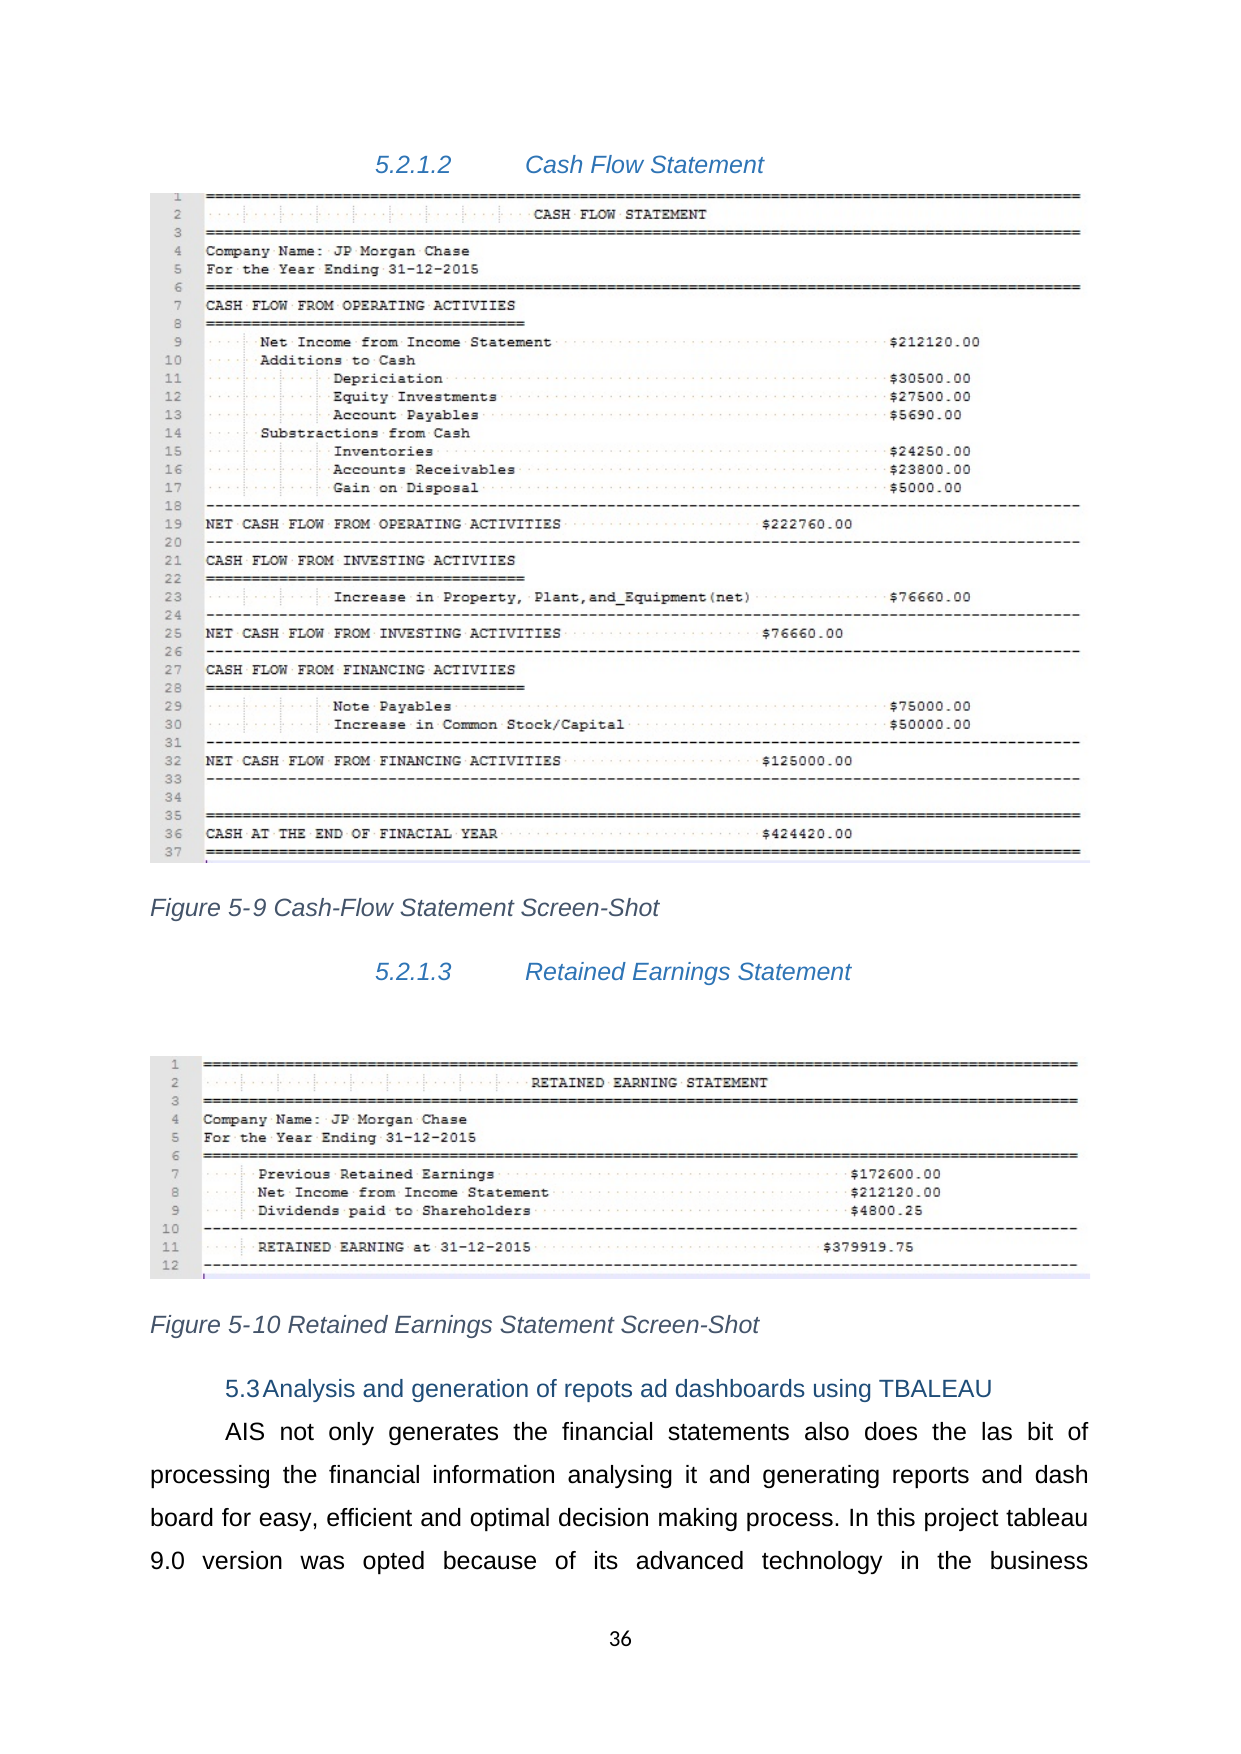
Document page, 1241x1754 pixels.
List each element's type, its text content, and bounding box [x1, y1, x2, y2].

subtitle Cash Flow Statement [375, 150, 1090, 179]
picture [150, 193, 1091, 863]
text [150, 1417, 1090, 1575]
subtitle Retained Earnings Statement [375, 957, 1090, 986]
subtitle Analysis and generation of repots ad dashboards using TBALEAU [225, 1374, 1090, 1402]
picture [150, 1056, 1091, 1279]
